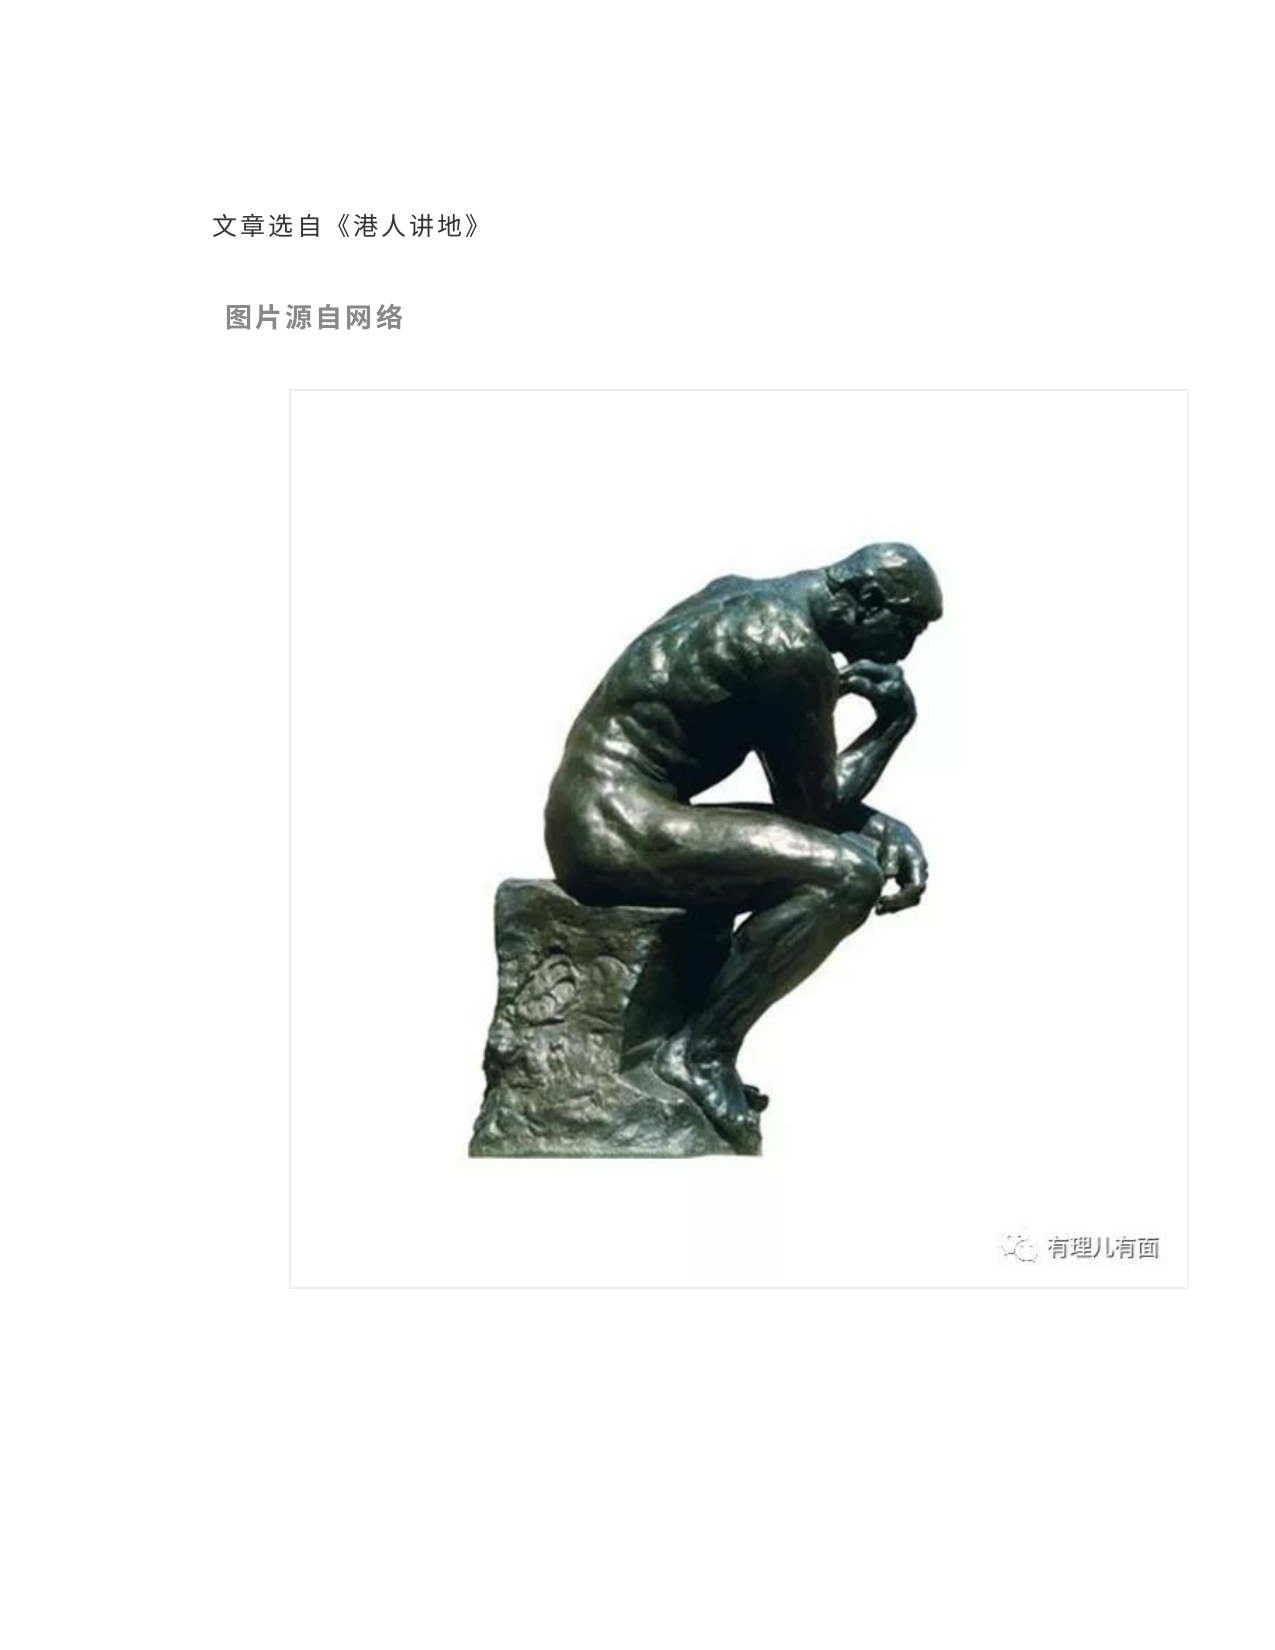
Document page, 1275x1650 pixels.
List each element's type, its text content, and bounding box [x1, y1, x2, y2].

text 图片源自网络 [225, 289, 1050, 336]
text 文章选自《港人讲地》 [212, 196, 1062, 243]
picture [291, 391, 1188, 1287]
